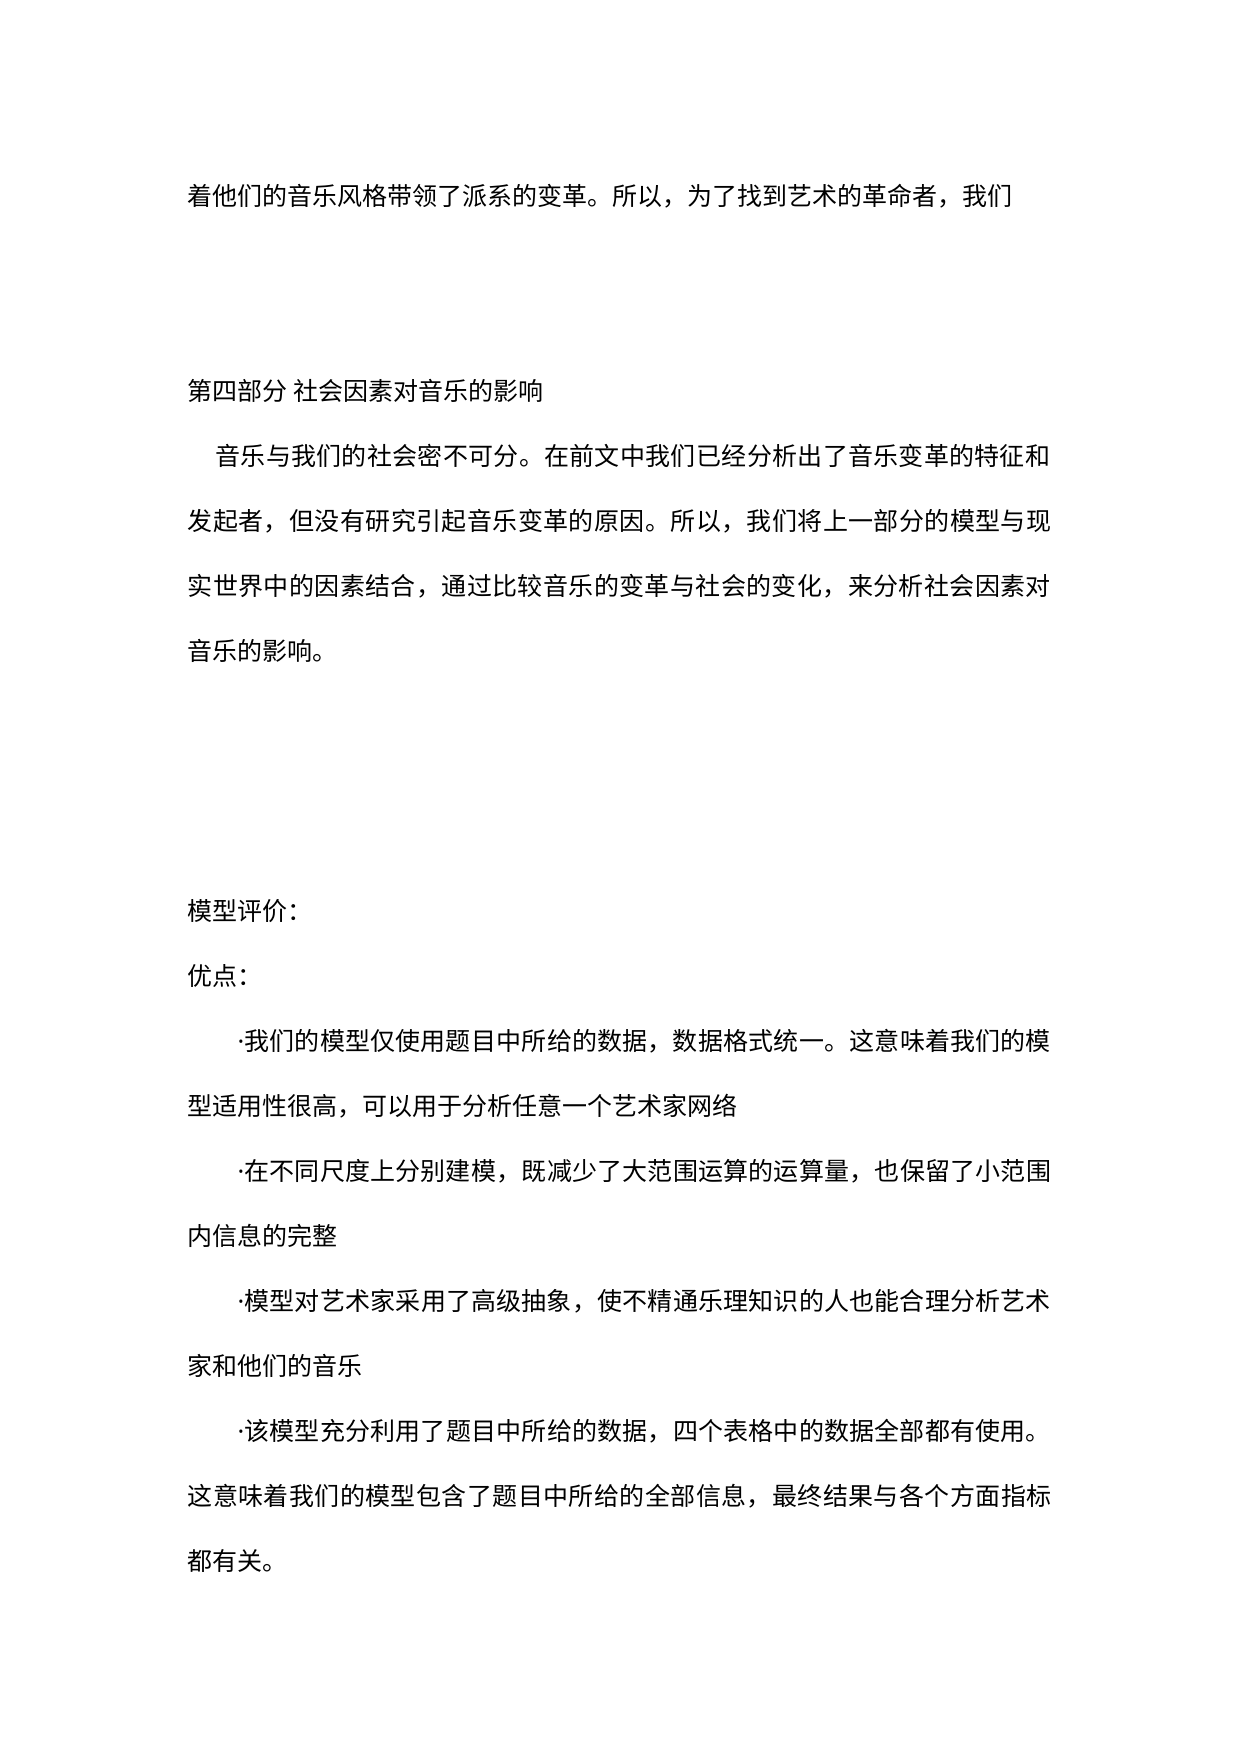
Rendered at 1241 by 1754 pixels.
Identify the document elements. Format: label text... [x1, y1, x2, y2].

text ·我们的模型仅使用题目中所给的数据，数据格式统一。这意味着我们的模型适用性很高，可以用于分析任意一个艺术家网络 [187, 1007, 1053, 1137]
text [187, 162, 1053, 227]
text ·该模型充分利用了题目中所给的数据，四个表格中的数据全部都有使用。这意味着我们的模型包含了题目中所给的全部信息，最终结果与各个方面指标都有关。 [187, 1397, 1053, 1592]
text 模型评价： [187, 877, 1053, 942]
text ·模型对艺术家采用了高级抽象，使不精通乐理知识的人也能合理分析艺术家和他们的音乐 [187, 1267, 1053, 1397]
text 优点： [187, 942, 1053, 1007]
text ·在不同尺度上分别建模，既减少了大范围运算的运算量，也保留了小范围内信息的完整 [187, 1137, 1053, 1267]
text 第四部分 社会因素对音乐的影响 [187, 357, 1053, 422]
text 音乐与我们的社会密不可分。在前文中我们已经分析出了音乐变革的特征和发起者，但没有研究引起音乐变革的原因。所以，我们将上一部分的模型与现实世界中的因素结合，通过比较音乐的变革与社会的变化，来分析社会因素对音乐的影响。 [187, 422, 1053, 682]
